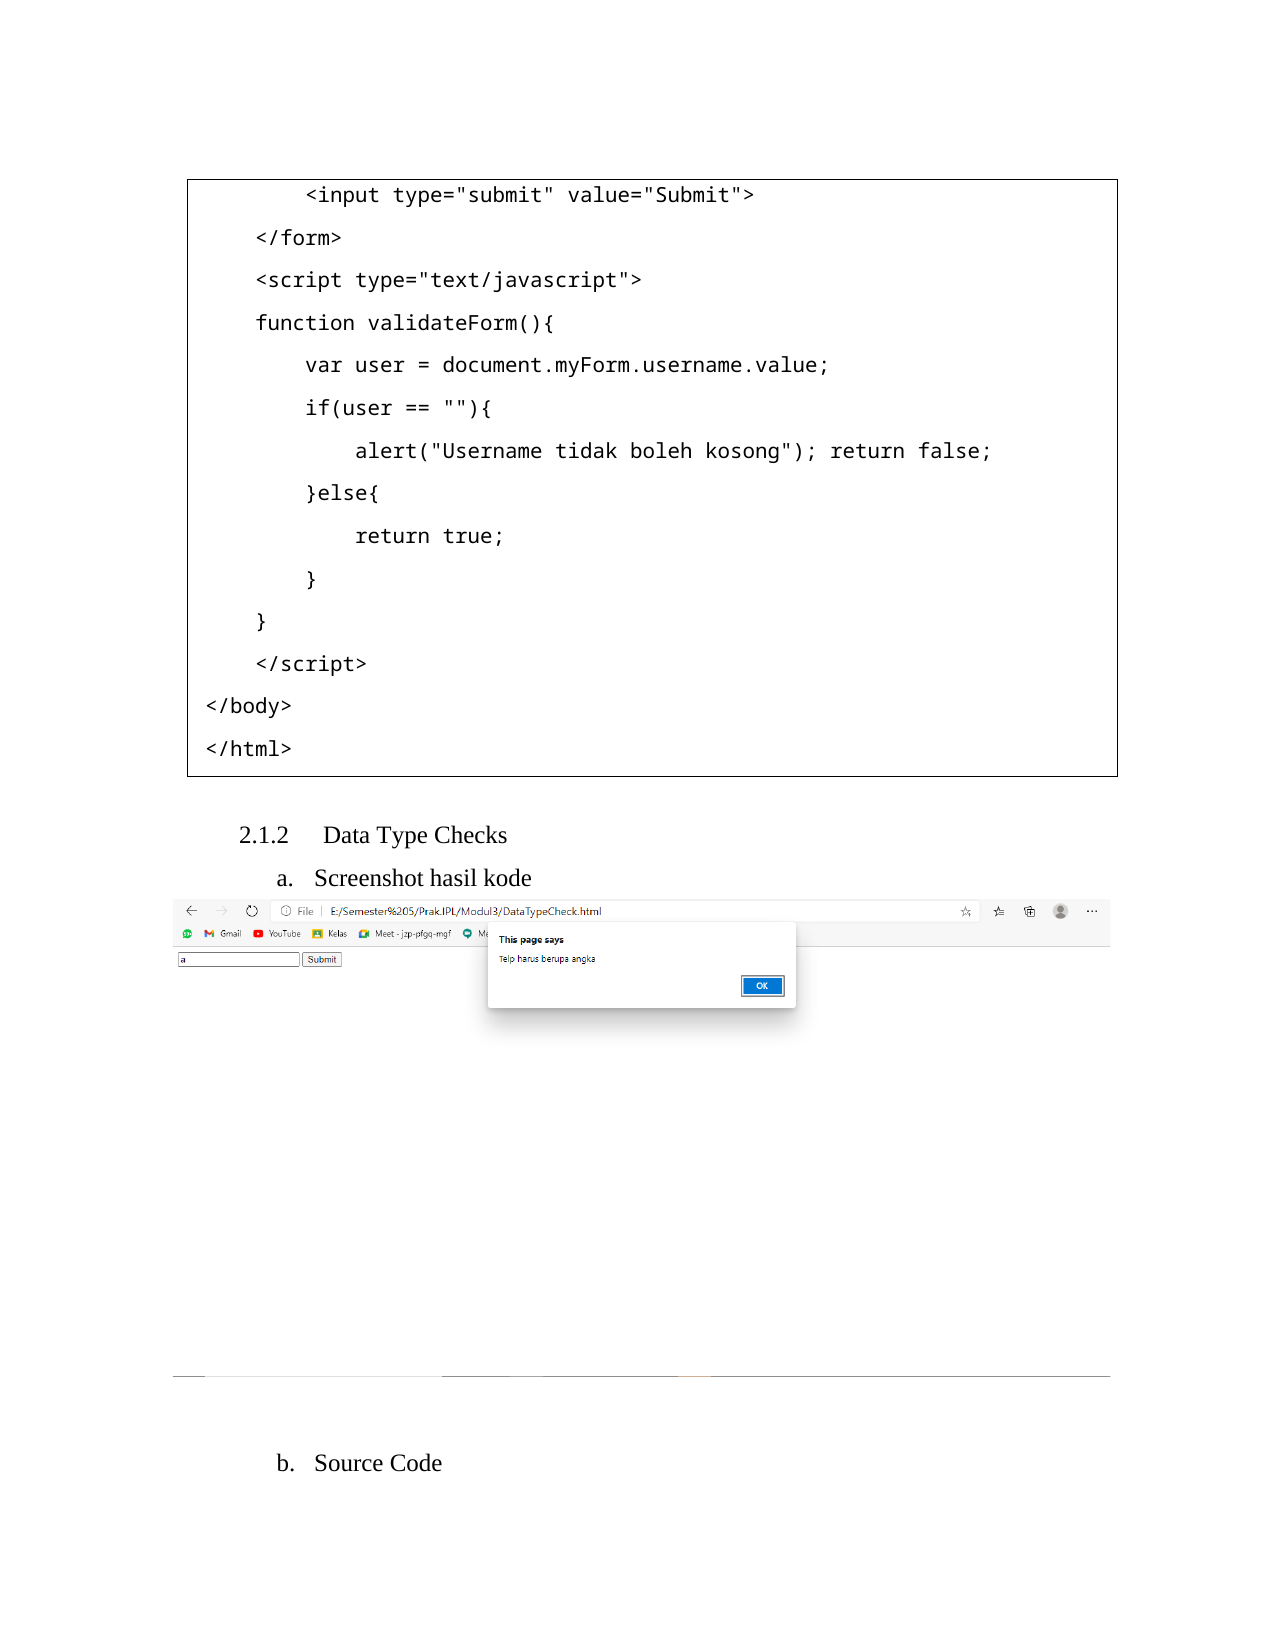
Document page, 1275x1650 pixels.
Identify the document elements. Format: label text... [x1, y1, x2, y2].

list Source Code [276, 1448, 1110, 1477]
list Screenshot hasil kode [276, 863, 1110, 892]
picture [172, 899, 1111, 1377]
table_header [188, 180, 1117, 776]
list Data Type Checks [239, 820, 1110, 848]
